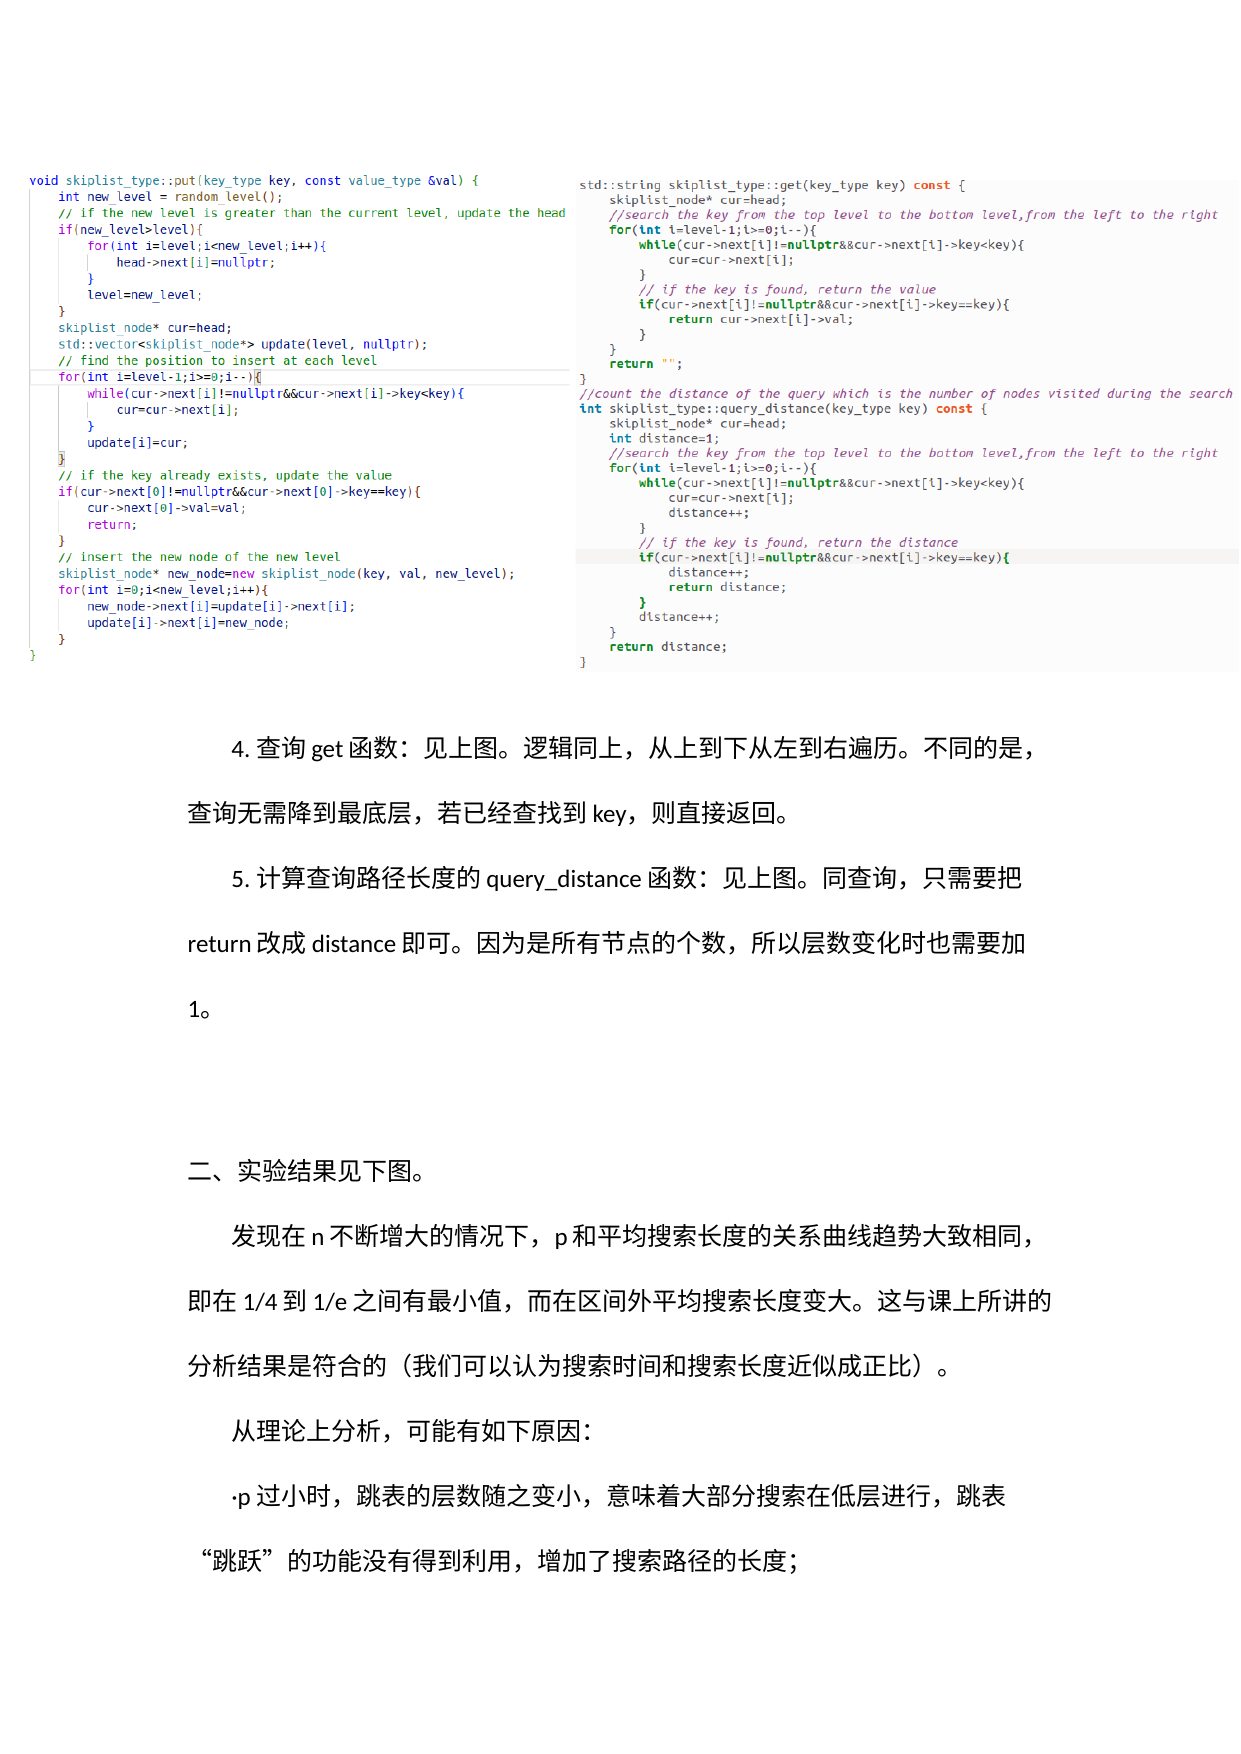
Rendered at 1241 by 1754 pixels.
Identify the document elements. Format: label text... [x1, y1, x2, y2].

list 5. 计算查询路径长度的query_distance函数：见上图。同查询，只需要把return改成distance即可。因为是所有节点的个数，所以层数变化时也需要加1。 [187, 844, 1053, 1039]
picture [21, 173, 570, 667]
list 从理论上分析，可能有如下原因： [187, 1397, 1053, 1462]
picture [575, 180, 1239, 672]
list 4. 查询get函数：见上图。逻辑同上，从上到下从左到右遍历。不同的是，查询无需降到最底层，若已经查找到key，则直接返回。 [187, 714, 1053, 844]
list 发现在n不断增大的情况下，p和平均搜索长度的关系曲线趋势大致相同，即在1/4到1/e之间有最小值，而在区间外平均搜索长度变大。这与课上所讲的分析结果是符合的（我们可以认为搜索时间和搜索长度近似成正比）。 [187, 1202, 1053, 1397]
list ·p过小时，跳表的层数随之变小，意味着大部分搜索在低层进行，跳表“跳跃”的功能没有得到利用，增加了搜索路径的长度； [187, 1462, 1053, 1592]
list 实验结果见下图。 [187, 1137, 1053, 1202]
